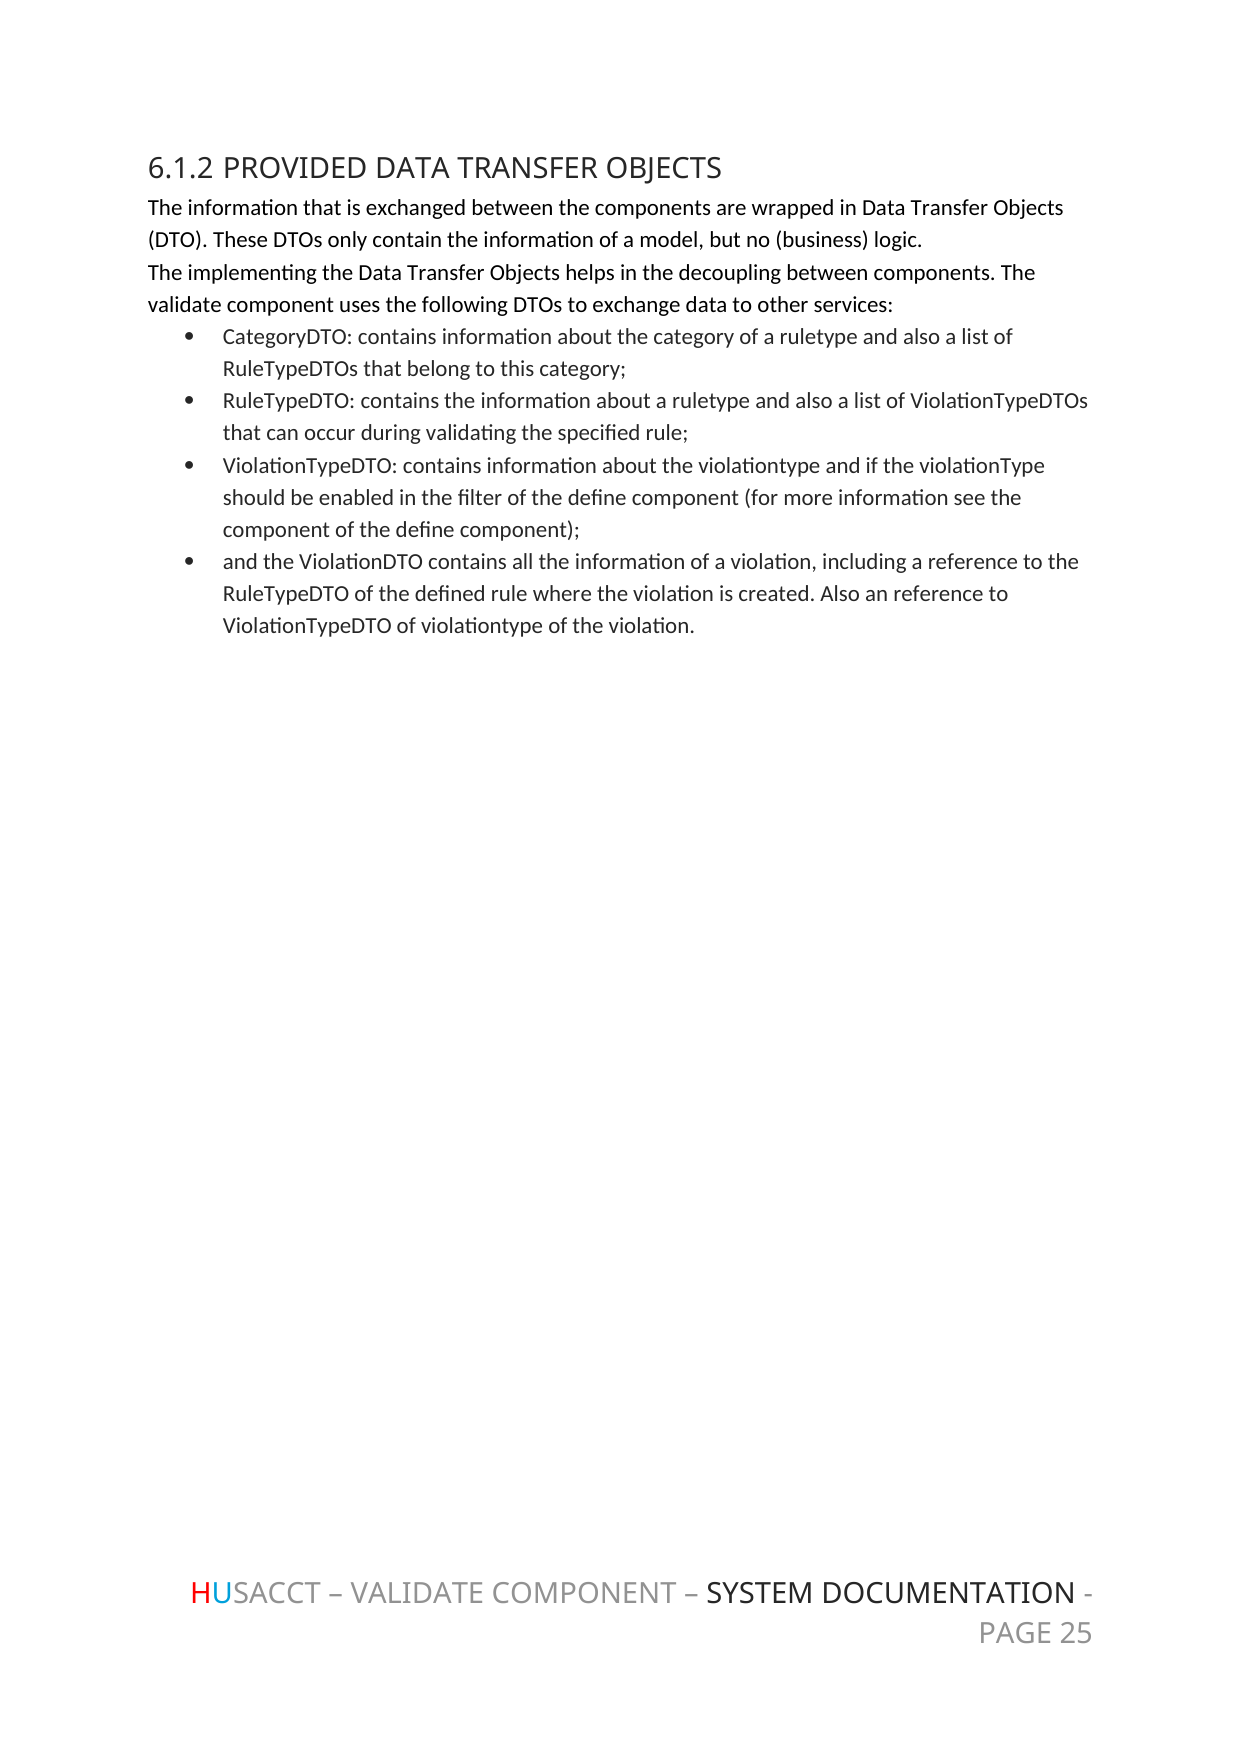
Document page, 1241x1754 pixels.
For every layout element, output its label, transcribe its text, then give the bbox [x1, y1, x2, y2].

list ViolationTypeDTO: contains information about the violationtype and if the violationType should be enabled in the filter of the define component (for more information see the component of the define component); [185, 451, 1093, 543]
list RuleTypeDTO: contains the information about a ruletype and also a list of ViolationTypeDTOs that can occur during validating the specified rule; [185, 386, 1093, 447]
list and the ViolationDTO contains all the information of a violation, including a reference to the RuleTypeDTO of the defined rule where the violation is created. Also an reference to ViolationTypeDTO of violationtype of the violation. [185, 547, 1093, 640]
subtitle Provided Data Transfer Objects [148, 148, 1093, 187]
text The information that is exchanged between the components are wrapped in Data Transfer Objects (DTO). These DTOs only contain the information of a model, but no (business) logic. [148, 193, 1093, 253]
text The implementing the Data Transfer Objects helps in the decoupling between components. The validate component uses the following DTOs to exchange data to other services: [148, 258, 1093, 318]
list CategoryDTO: contains information about the category of a ruletype and also a list of RuleTypeDTOs that belong to this category; [185, 322, 1093, 382]
